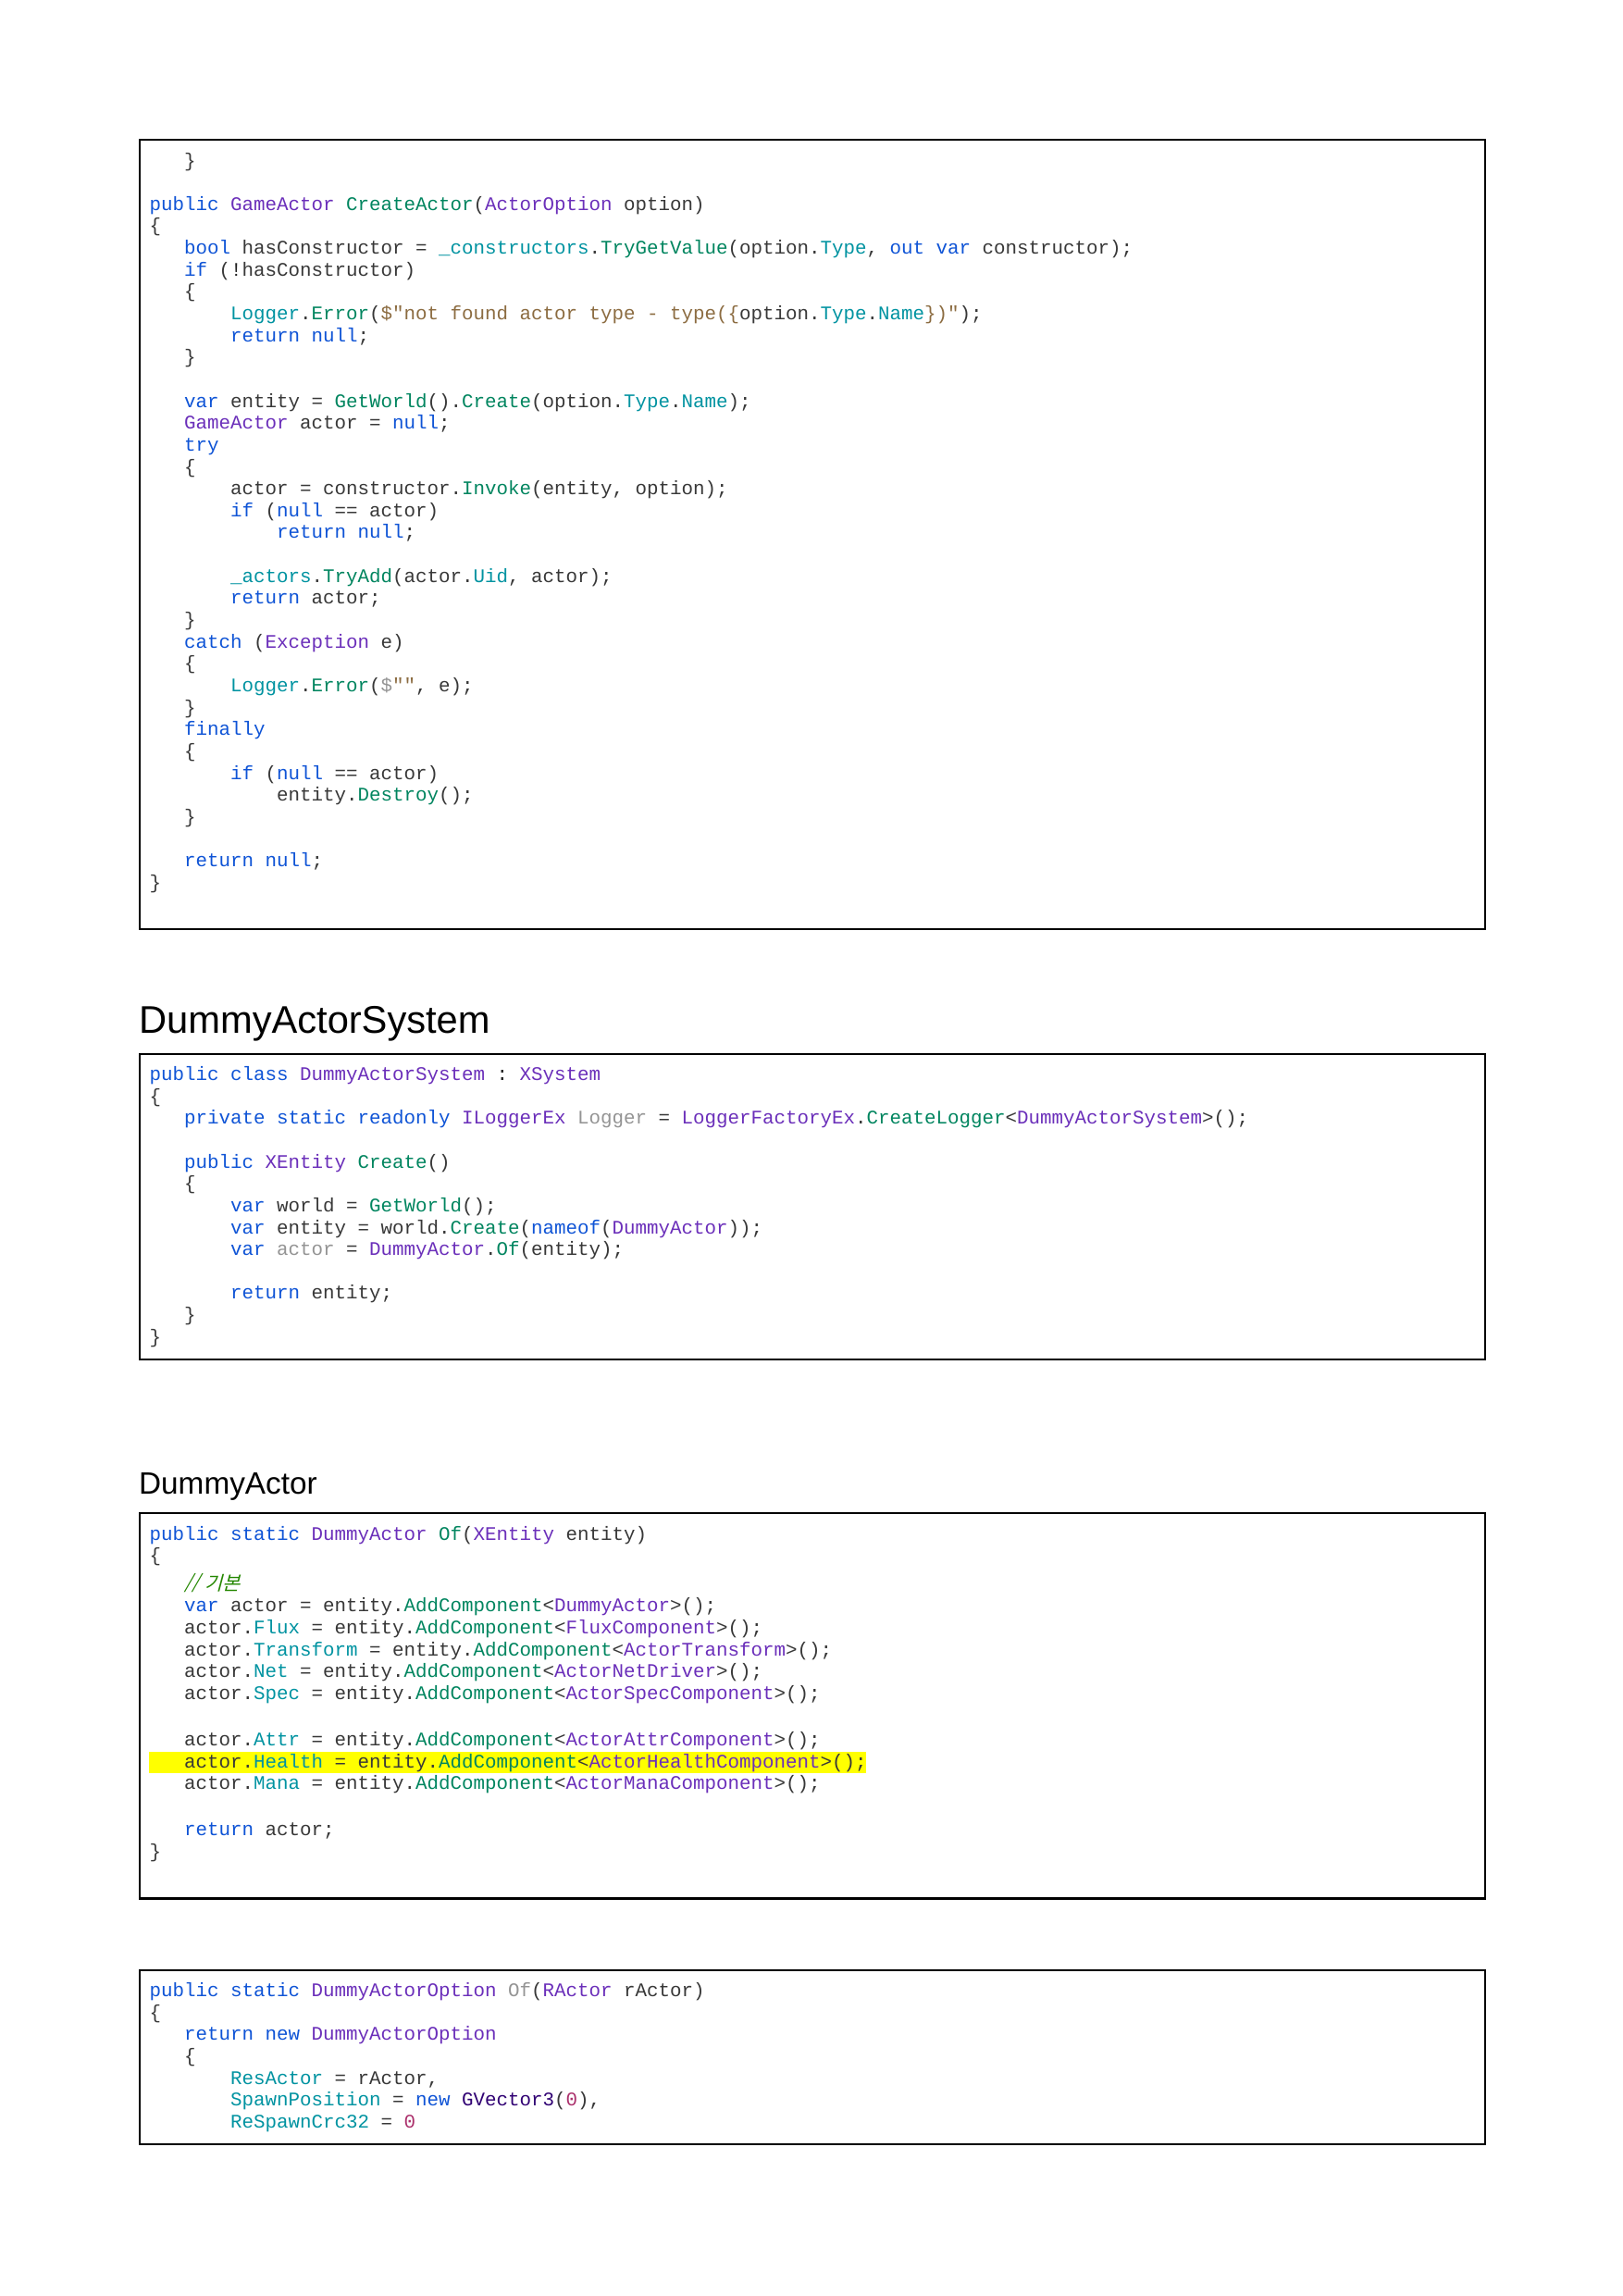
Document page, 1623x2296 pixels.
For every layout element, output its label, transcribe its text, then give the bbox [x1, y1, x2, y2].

table_header public static DummyActor Of(XEntity entity) { // 기본 var actor = entity.AddComponent<DummyActor>(); actor.Flux = entity.AddComponent<FluxComponent>(); actor.Transform = entity.AddComponent<ActorTransform>(); actor.Net = entity.AddComponent<ActorNetDriver>(); actor.Spec = entity.AddComponent<ActorSpecComponent>(); actor.Attr = entity.AddComponent<ActorAttrComponent>(); actor.Health = entity.AddComponent<ActorHealthComponent>(); actor.Mana = entity.AddComponent<ActorManaComponent>(); return actor; } [141, 1514, 1484, 1897]
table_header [141, 141, 1484, 928]
subtitle DummyActorSystem [139, 997, 1484, 1041]
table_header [141, 1971, 1484, 2143]
subtitle DummyActor [139, 1465, 1484, 1501]
table_header public class DummyActorSystem : XSystem { private static readonly ILoggerEx Logger = LoggerFactoryEx.CreateLogger<DummyActorSystem>(); public XEntity Create() { var world = GetWorld(); var entity = world.Create(nameof(DummyActor)); var actor = DummyActor.Of(entity); return entity; } } [141, 1055, 1484, 1359]
